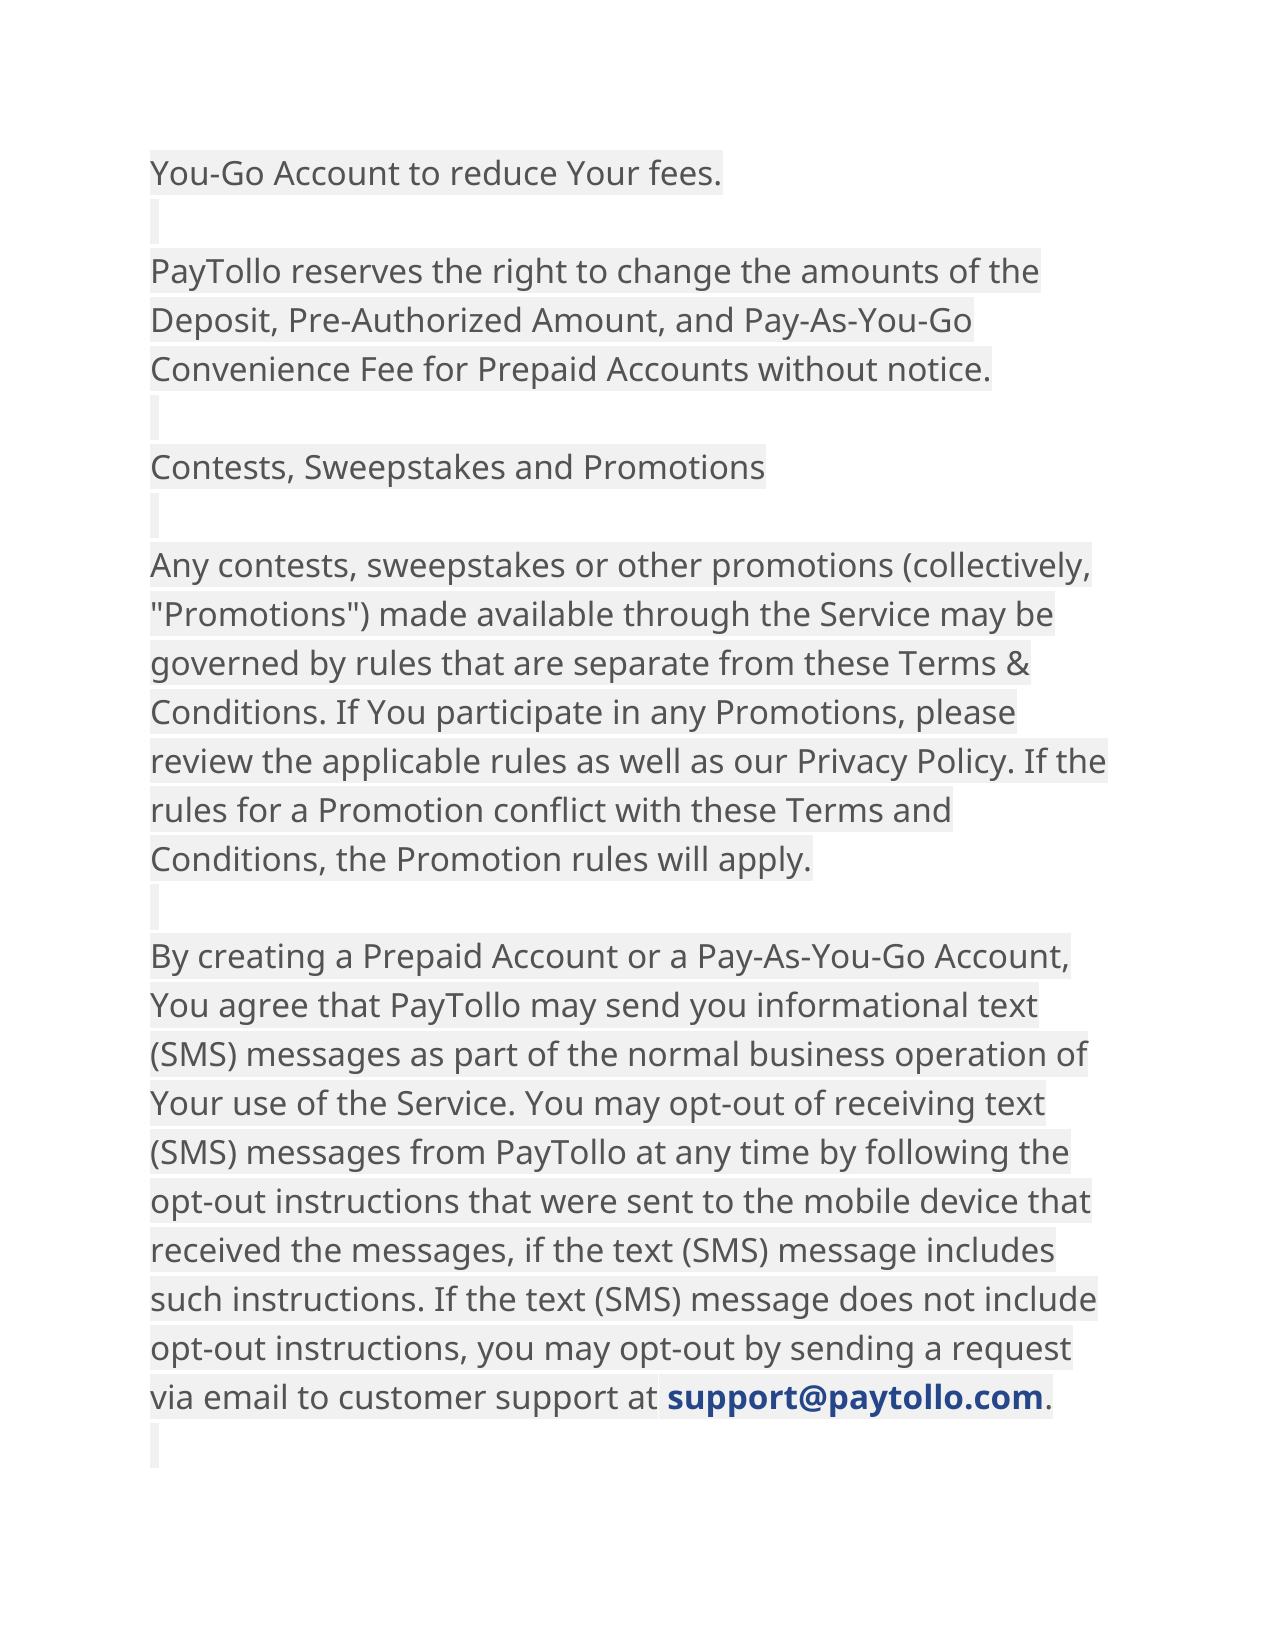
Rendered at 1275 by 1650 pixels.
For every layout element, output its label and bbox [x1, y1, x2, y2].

text [150, 150, 1125, 1468]
